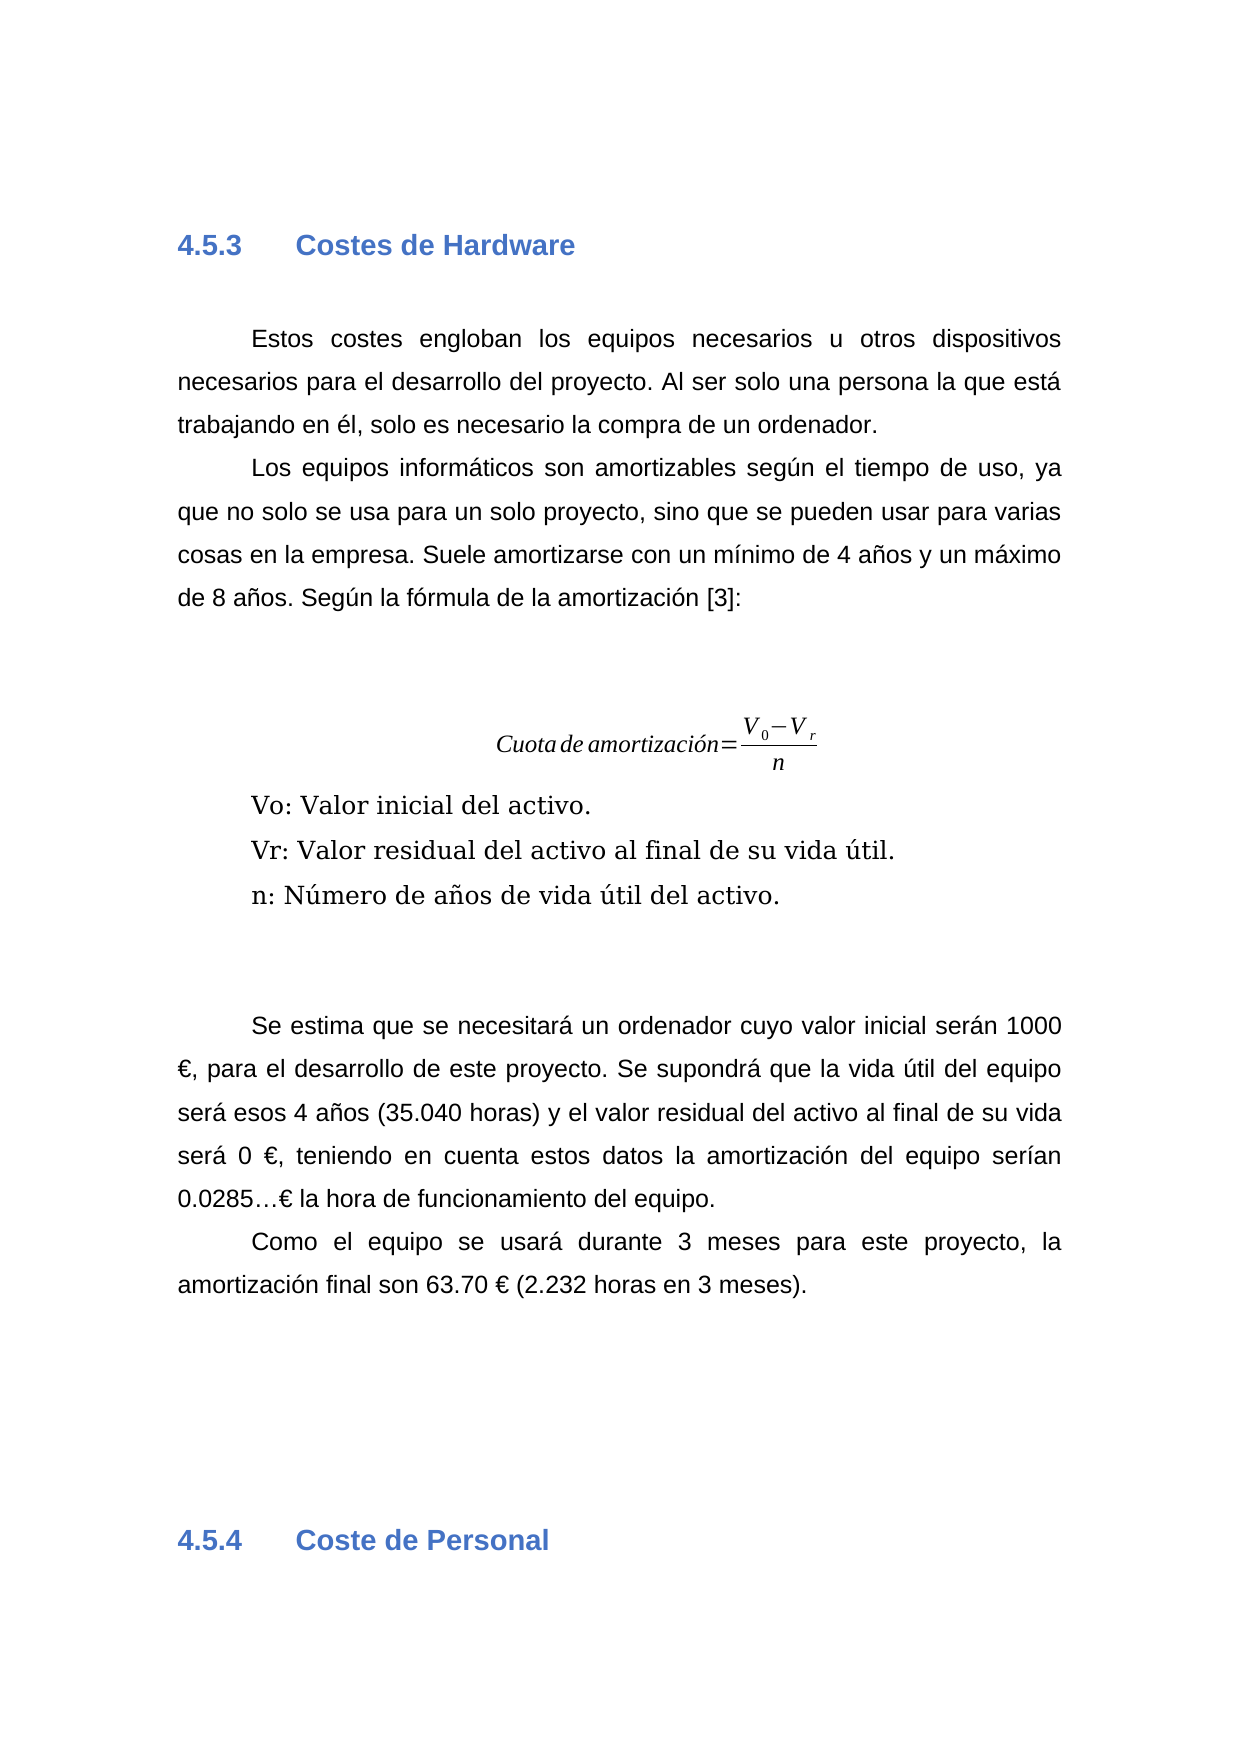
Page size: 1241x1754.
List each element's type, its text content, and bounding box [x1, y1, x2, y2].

text Vo: Valor inicial del activo. [177, 789, 1063, 819]
text Estos costes engloban los equipos necesarios u otros dispositivos necesarios para el desarrollo del proyecto. Al ser solo una persona la que está trabajando en él, solo es necesario la compra de un ordenador. [177, 324, 1063, 439]
text Los equipos informáticos son amortizables según el tiempo de uso, ya que no solo se usa para un solo proyecto, sino que se pueden usar para varias cosas en la empresa. Suele amortizarse con un mínimo de 4 años y un máximo de 8 años. Según la fórmula de la amortización: [177, 453, 1063, 612]
subtitle Coste de Personal [177, 1523, 1063, 1557]
text Como el equipo se usará durante 3 meses para este proyecto, la amortización final son 63.70 € (2.232 horas en 3 meses). [177, 1227, 1063, 1299]
text n: Número de años de vida útil del activo. [177, 879, 1063, 909]
text Se estima que se necesitará un ordenador cuyo valor inicial serán 1000 €, para el desarrollo de este proyecto. Se supondrá que la vida útil del equipo será esos 4 años (35.040 horas) y el valor residual del activo al final de su vida será 0 €, teniendo en cuenta estos datos la amortización del equipo serían 0.0285…€ la hora de funcionamiento del equipo. [177, 1011, 1063, 1213]
subtitle Costes de Hardware [177, 228, 1063, 262]
text Vr: Valor residual del activo al final de su vida útil. [177, 834, 1063, 864]
